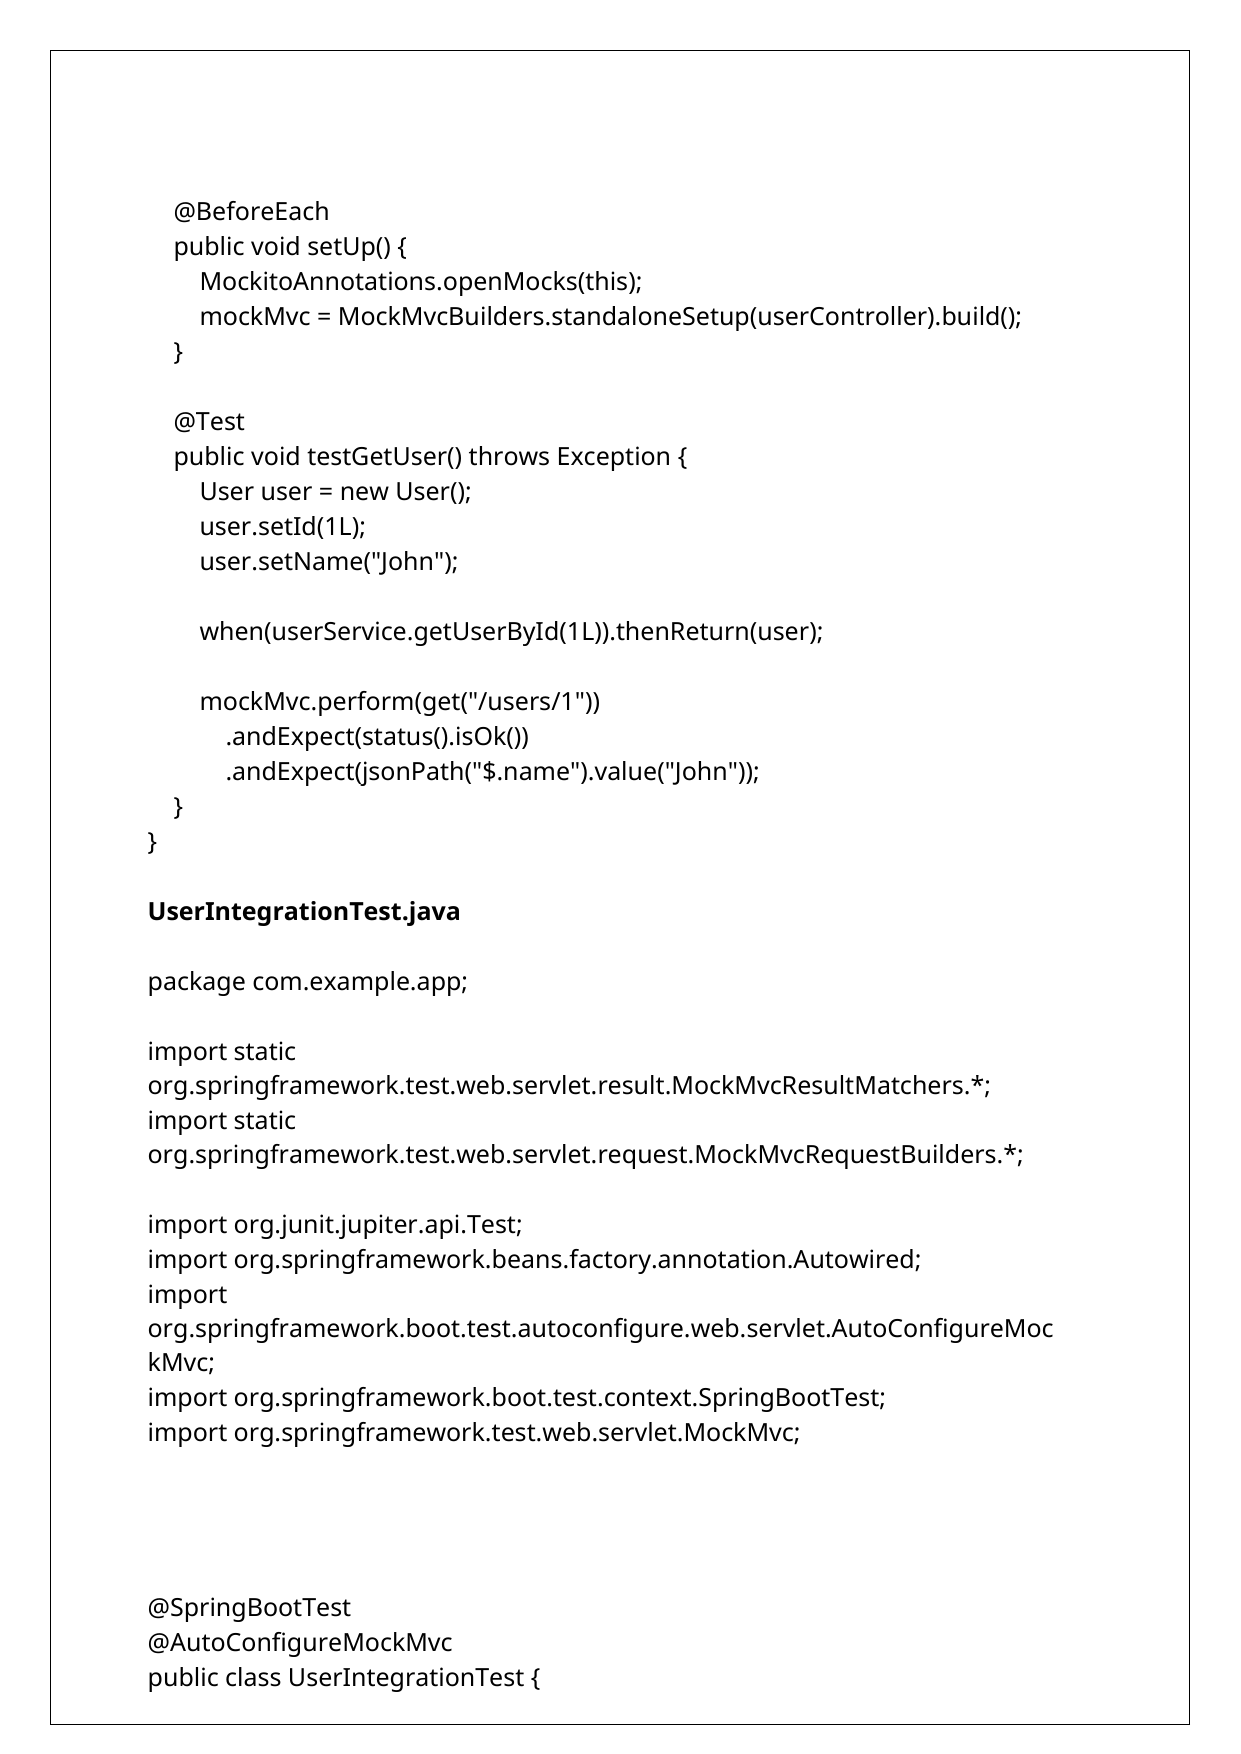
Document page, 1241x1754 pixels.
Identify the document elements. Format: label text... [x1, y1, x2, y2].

text import org.springframework.test.web.servlet.MockMvc; [147, 1415, 1063, 1449]
text @BeforeEach [147, 194, 1063, 228]
text MockitoAnnotations.openMocks(this); [147, 264, 1063, 298]
text public void setUp() { [147, 229, 1063, 263]
text @AutoConfigureMockMvc [147, 1625, 1063, 1659]
text mockMvc = MockMvcBuilders.standaloneSetup(userController).build(); [147, 299, 1063, 333]
text @Test [147, 404, 1063, 438]
text User user = new User(); [147, 474, 1063, 508]
text .andExpect(jsonPath("$.name").value("John")); [147, 754, 1063, 788]
text when(userService.getUserById(1L)).thenReturn(user); [147, 614, 1063, 648]
text import org.junit.jupiter.api.Test; [147, 1207, 1063, 1241]
text } [147, 789, 1063, 823]
text import static org.springframework.test.web.servlet.result.MockMvcResultMatchers.*; [147, 1034, 1063, 1102]
text @SpringBootTest [147, 1590, 1063, 1624]
text mockMvc.perform(get("/users/1")) [147, 684, 1063, 718]
text import org.springframework.boot.test.autoconfigure.web.servlet.AutoConfigureMockMvc; [147, 1277, 1063, 1379]
text UserIntegrationTest.java [147, 894, 1063, 928]
text user.setName("John"); [147, 544, 1063, 578]
text import static org.springframework.test.web.servlet.request.MockMvcRequestBuilders.*; [147, 1103, 1063, 1171]
text } [147, 824, 1063, 858]
text import org.springframework.beans.factory.annotation.Autowired; [147, 1242, 1063, 1276]
text } [147, 334, 1063, 368]
text .andExpect(status().isOk()) [147, 719, 1063, 753]
text package com.example.app; [147, 964, 1063, 998]
text public class UserIntegrationTest { [147, 1660, 1063, 1694]
text import org.springframework.boot.test.context.SpringBootTest; [147, 1380, 1063, 1414]
text public void testGetUser() throws Exception { [147, 439, 1063, 473]
text user.setId(1L); [147, 509, 1063, 543]
